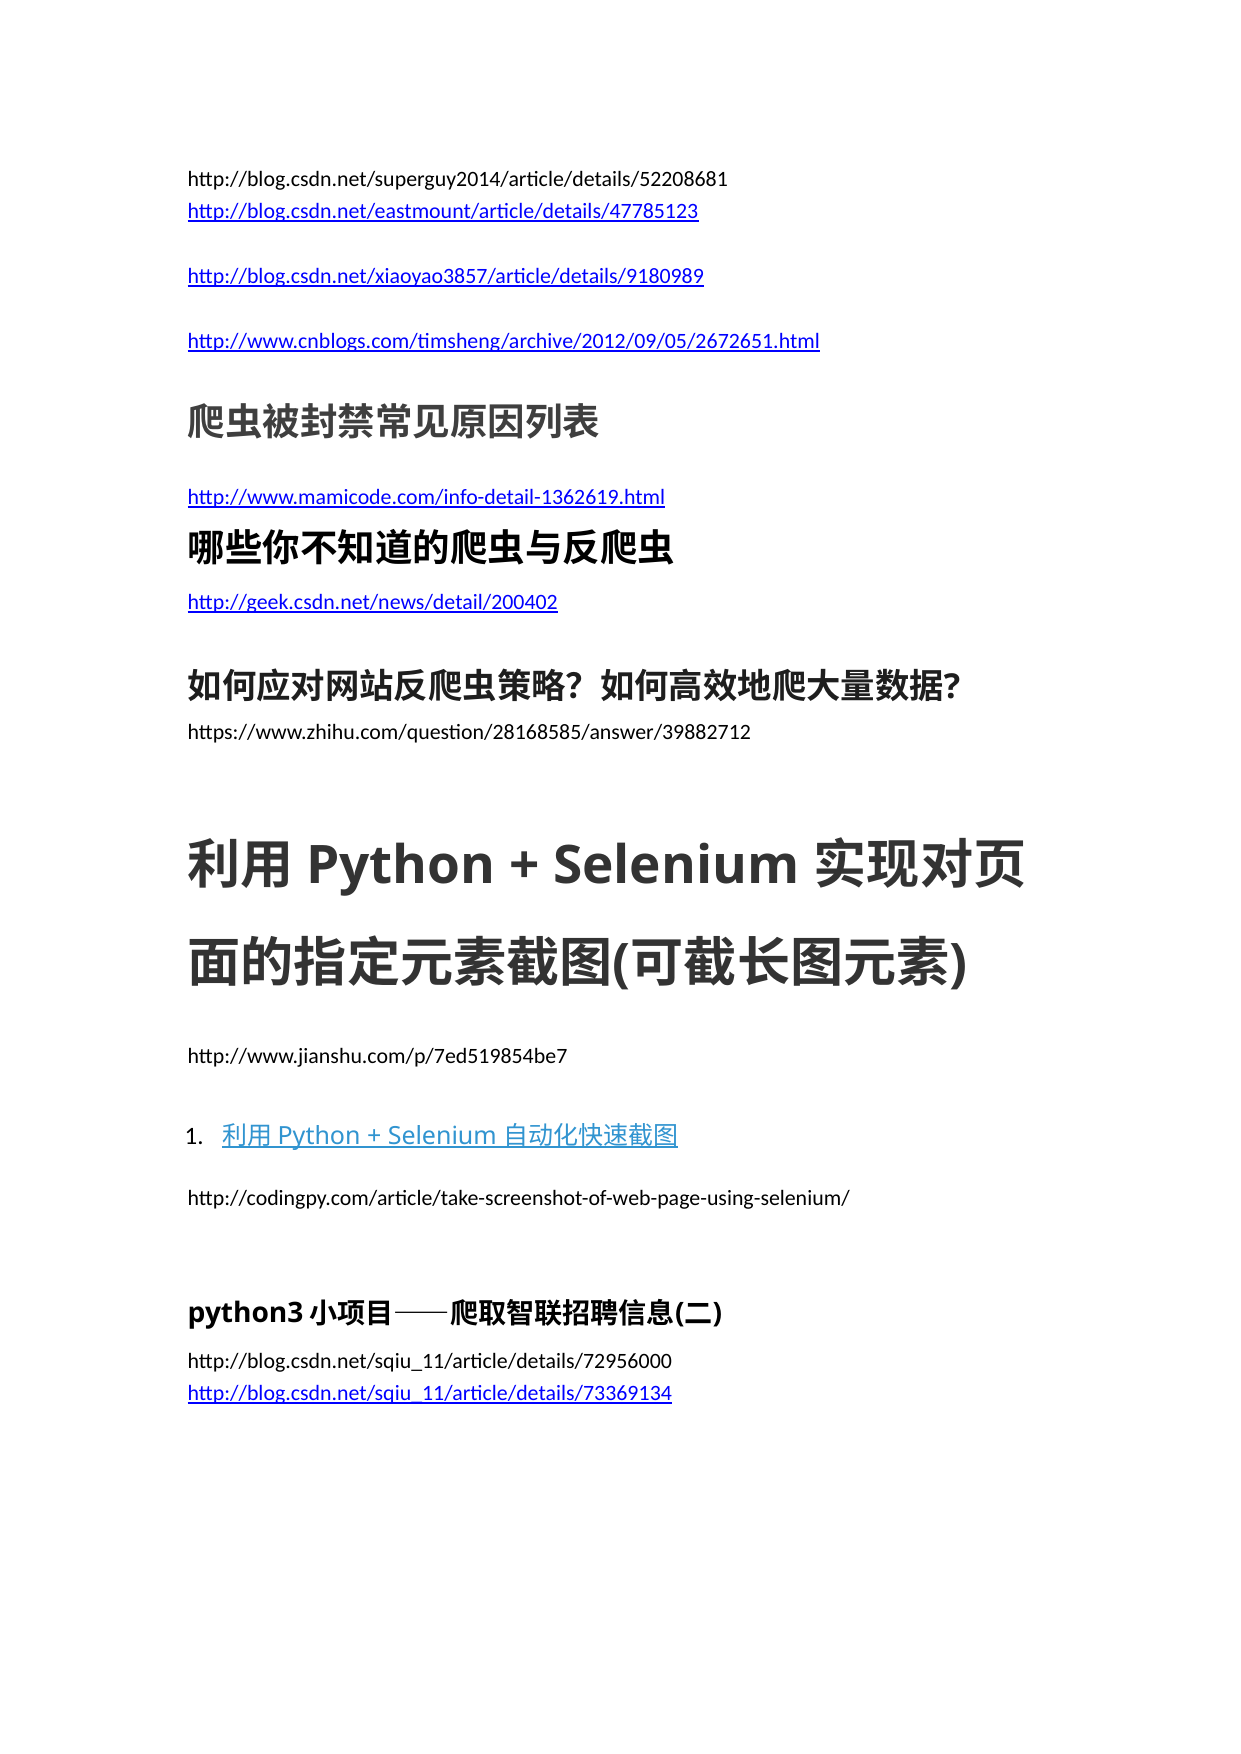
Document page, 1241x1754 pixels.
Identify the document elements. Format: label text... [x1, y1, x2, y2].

subtitle 如何应对网站反爬虫策略？如何高效地爬大量数据? [187, 651, 1053, 716]
text http://codingpy.com/article/take-screenshot-of-web-page-using-selenium/ [187, 1182, 1053, 1214]
text http://blog.csdn.net/sqiu_11/article/details/72956000 [187, 1344, 1053, 1377]
text http://blog.csdn.net/xiaoyao3857/article/details/9180989 [187, 259, 1053, 292]
subtitle 爬虫被封禁常见原因列表 [187, 386, 1053, 451]
text http://blog.csdn.net/sqiu_11/article/details/73369134 [187, 1377, 1053, 1409]
text https://www.zhihu.com/question/28168585/answer/39882712 [187, 716, 1053, 748]
subtitle python3小项目——爬取智联招聘信息(二) [187, 1279, 1053, 1344]
text http://blog.csdn.net/eastmount/article/details/47785123 [187, 194, 1053, 227]
text http://geek.csdn.net/news/detail/200402 [187, 586, 1053, 618]
subtitle 利用 Python + Selenium 实现对页面的指定元素截图(可截长图元素) [187, 812, 1053, 1007]
text http://blog.csdn.net/superguy2014/article/details/52208681 [187, 162, 1053, 194]
text http://www.jianshu.com/p/7ed519854be7 [187, 1039, 1053, 1072]
subtitle 哪些你不知道的爬虫与反爬虫 [187, 513, 1053, 578]
text http://www.cnblogs.com/timsheng/archive/2012/09/05/2672651.html [187, 324, 1053, 357]
list 利用 Python + Selenium 自动化快速截图 [184, 1101, 1053, 1166]
text http://www.mamicode.com/info-detail-1362619.html [187, 480, 1053, 513]
